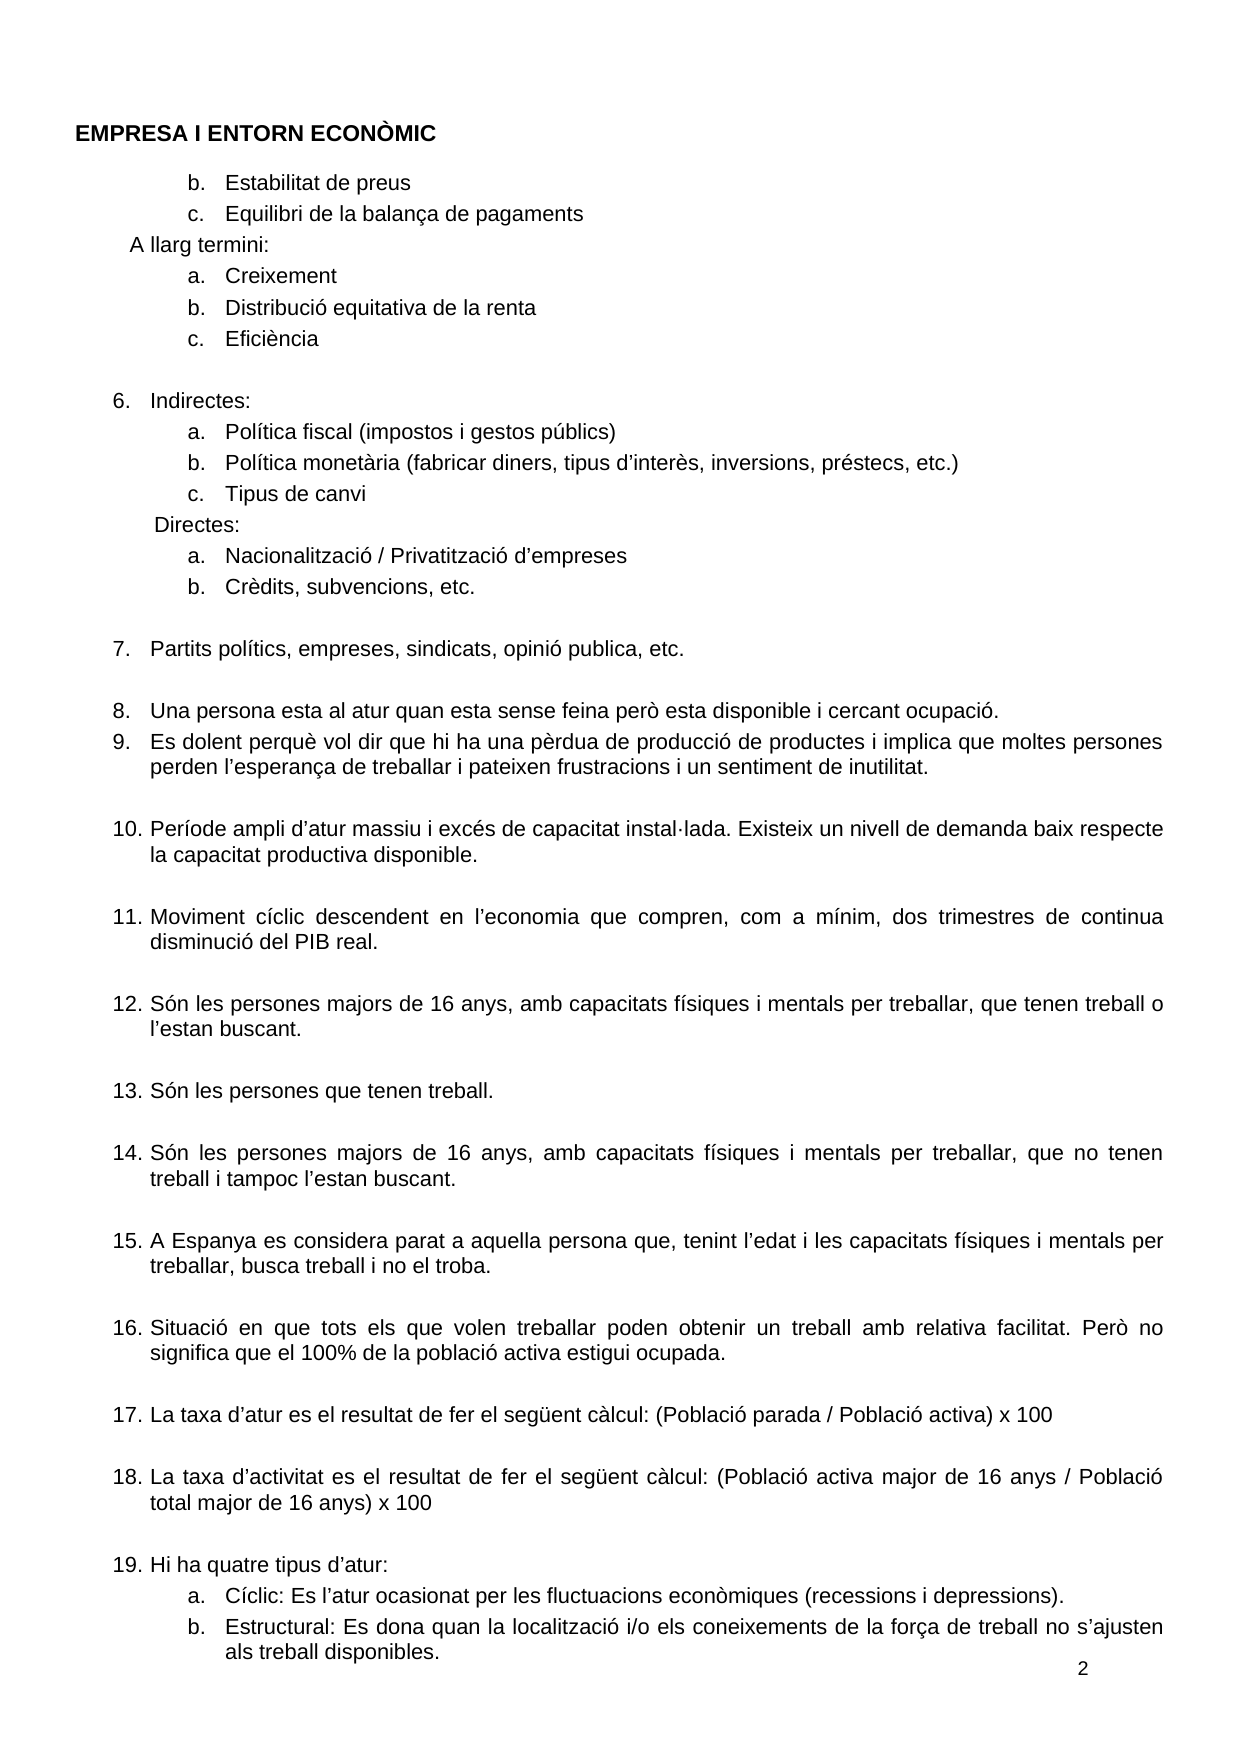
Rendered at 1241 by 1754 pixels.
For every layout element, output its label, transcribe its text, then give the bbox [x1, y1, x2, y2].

list Hi ha quatre tipus d’atur: [112, 1551, 1165, 1577]
text Directes: [75, 512, 1165, 537]
list La taxa d’atur es el resultat de fer el següent càlcul: (Població parada / Població activa) x 100 [112, 1402, 1165, 1427]
list Estabilitat de preus [187, 170, 1165, 195]
list Creixement [187, 263, 1165, 288]
list Equilibri de la balança de pagaments [187, 201, 1165, 226]
list Cíclic: Es l’atur ocasionat per les fluctuacions econòmiques (recessions i depressions). [187, 1582, 1165, 1608]
list La taxa d’activitat es el resultat de fer el següent càlcul: (Població activa major de 16 anys / Població total major de 16 anys) x 100 [112, 1464, 1165, 1514]
list Situació en que tots els que volen treballar poden obtenir un treball amb relativa facilitat. Però no significa que el 100% de la població activa estigui ocupada. [112, 1315, 1165, 1365]
list Tipus de canvi [187, 481, 1165, 506]
list Estructural: Es dona quan la localització i/o els coneixements de la força de treball no s’ajusten als treball disponibles. [187, 1613, 1165, 1664]
list Eficiència [187, 325, 1165, 351]
list Són les persones majors de 16 anys, amb capacitats físiques i mentals per treballar, que no tenen treball i tampoc l’estan buscant. [112, 1140, 1165, 1191]
list A Espanya es considera parat a aquella persona que, tenint l’edat i les capacitats físiques i mentals per treballar, busca treball i no el troba. [112, 1227, 1165, 1278]
list Moviment cíclic descendent en l’economia que compren, com a mínim, dos trimestres de continua disminució del PIB real. [112, 903, 1165, 954]
list Es dolent perquè vol dir que hi ha una pèrdua de producció de productes i implica que moltes persones perden l’esperança de treballar i pateixen frustracions i un sentiment de inutilitat. [112, 729, 1165, 779]
list Nacionalització / Privatització d’empreses [187, 543, 1165, 568]
list Crèdits, subvencions, etc. [187, 574, 1165, 599]
list Política monetària (fabricar diners, tipus d’interès, inversions, préstecs, etc.) [187, 449, 1165, 475]
list Partits polítics, empreses, sindicats, opinió publica, etc. [112, 636, 1165, 661]
list Distribució equitativa de la renta [187, 294, 1165, 319]
list Són les persones que tenen treball. [112, 1078, 1165, 1103]
list Política fiscal (impostos i gestos públics) [187, 418, 1165, 444]
list Període ampli d’atur massiu i excés de capacitat instal·lada. Existeix un nivell de demanda baix respecte la capacitat productiva disponible. [112, 816, 1165, 867]
list Indirectes: [112, 387, 1165, 413]
list Són les persones majors de 16 anys, amb capacitats físiques i mentals per treballar, que tenen treball o l’estan buscant. [112, 991, 1165, 1041]
list Una persona esta al atur quan esta sense feina però esta disponible i cercant ocupació. [112, 698, 1165, 723]
text A llarg termini: [75, 232, 1165, 257]
